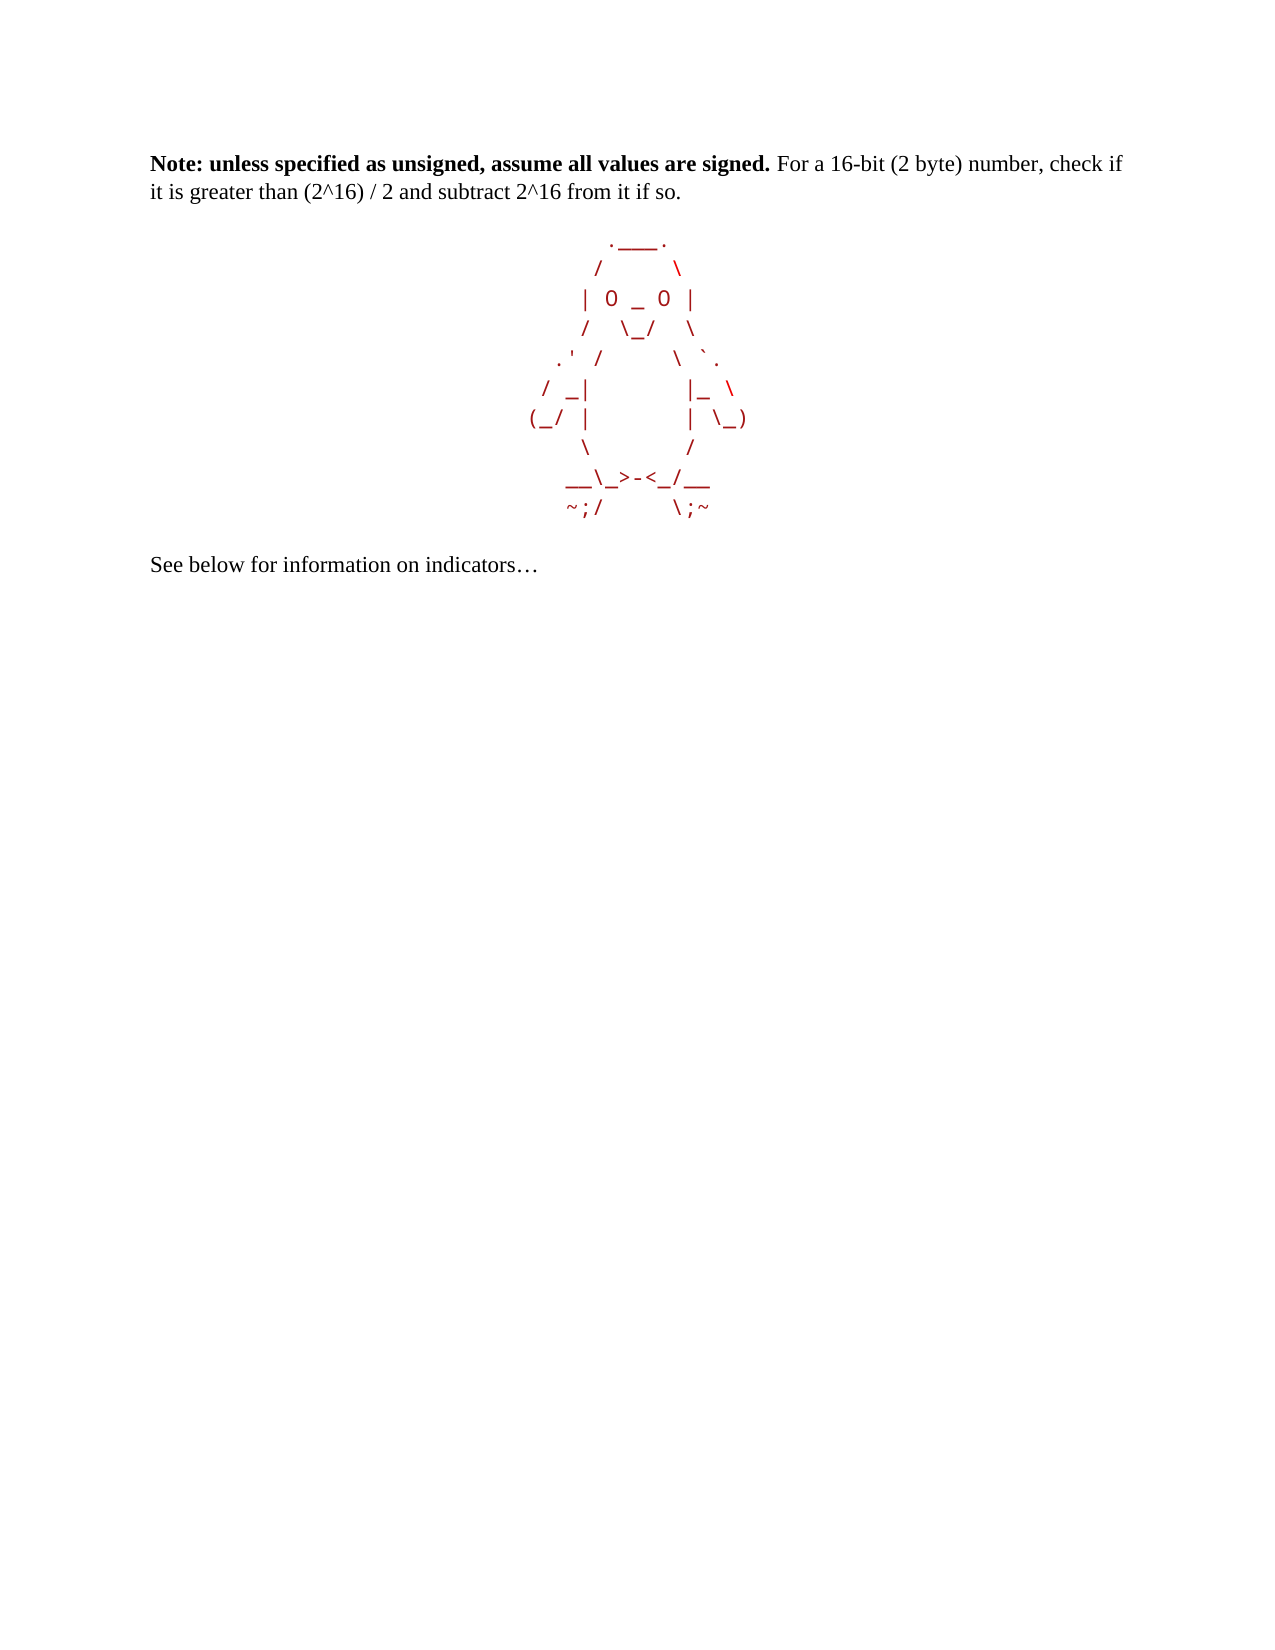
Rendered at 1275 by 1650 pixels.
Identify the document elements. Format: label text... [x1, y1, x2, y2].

text / \ [150, 253, 1125, 283]
text __\_>-<_/__ [150, 462, 1125, 492]
text ~;/ \;~ [150, 492, 1125, 521]
text / \_/ \ [150, 313, 1125, 343]
text Note: unless specified as unsigned, assume all values are signed. For a 16-bit (2 byte) number, check if it is greater than (2^16) / 2 and subtract 2^16 from it if so. [150, 150, 1125, 205]
text (_/ | | \_) [150, 402, 1125, 432]
text .' / \ `. [150, 343, 1125, 372]
text / _| |_ \ [150, 372, 1125, 402]
text See below for information on indicators… [150, 551, 1125, 578]
text .___. [150, 223, 1125, 253]
text | O _ O | [150, 283, 1125, 313]
text \ / [150, 432, 1125, 462]
